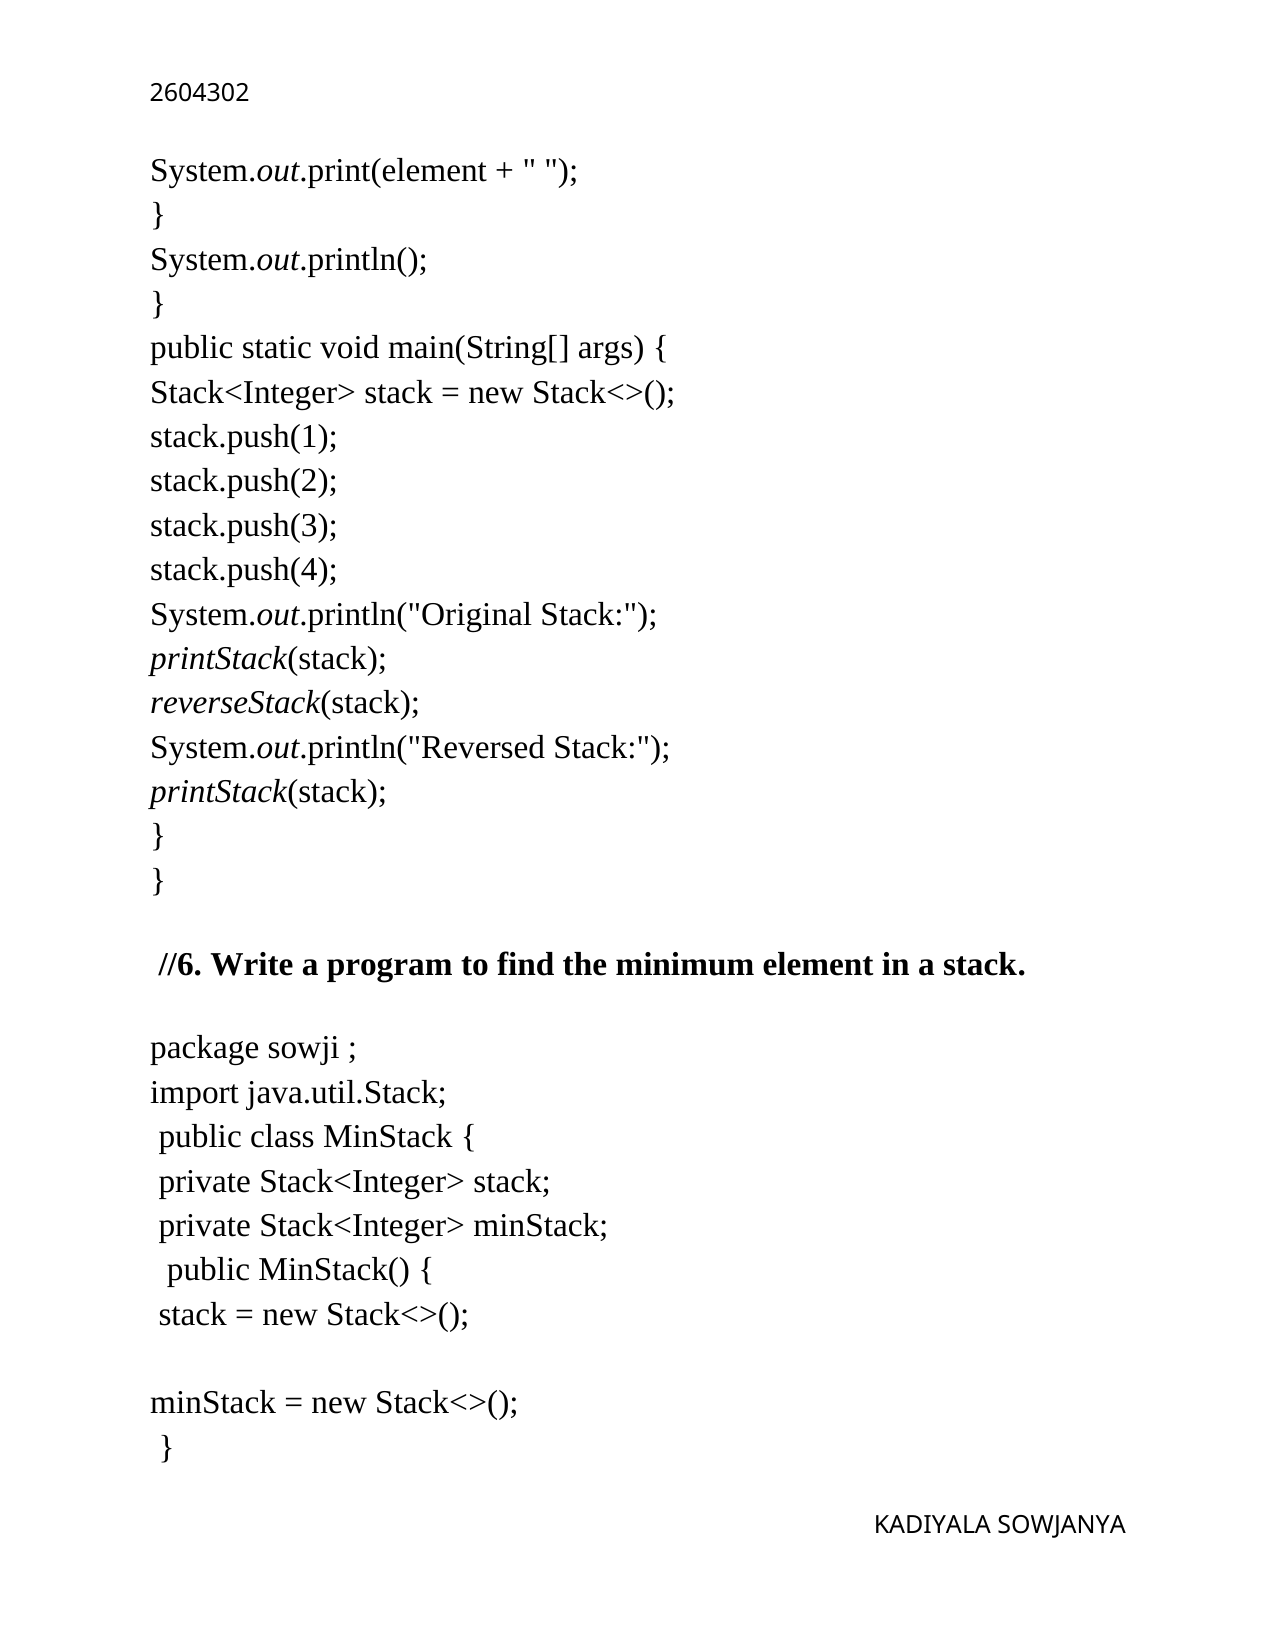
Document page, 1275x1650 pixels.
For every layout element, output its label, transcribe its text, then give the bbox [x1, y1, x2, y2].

text } [150, 283, 1125, 321]
text } [150, 860, 1125, 898]
text System.out.println("Original Stack:"); [150, 594, 1125, 632]
text reverseStack(stack); [150, 682, 1125, 721]
text public MinStack() { [150, 1249, 1125, 1288]
text stack.push(4); [150, 549, 1125, 588]
text private Stack<Integer> stack; [150, 1161, 1125, 1199]
text printStack(stack); [150, 638, 1125, 676]
text } [150, 1427, 1125, 1465]
text private Stack<Integer> minStack; [150, 1205, 1125, 1243]
text System.out.print(element + " "); [150, 150, 1125, 188]
text System.out.println("Reversed Stack:"); [150, 727, 1125, 765]
text } [150, 194, 1125, 233]
text public class MinStack { [150, 1116, 1125, 1155]
text public static void main(String[] args) { [150, 327, 1125, 366]
text stack.push(3); [150, 505, 1125, 543]
text System.out.println(); [150, 239, 1125, 277]
text stack = new Stack<>(); [150, 1294, 1125, 1332]
text package sowji ; [150, 1028, 1125, 1066]
text stack.push(1); [150, 416, 1125, 454]
text printStack(stack); [150, 771, 1125, 809]
text Stack<Integer> stack = new Stack<>(); [150, 372, 1125, 410]
text } [150, 816, 1125, 854]
text minStack = new Stack<>(); [150, 1383, 1125, 1421]
text //6. Write a program to find the minimum element in a stack. [150, 944, 1125, 982]
text import java.util.Stack; [150, 1072, 1125, 1110]
text stack.push(2); [150, 461, 1125, 499]
